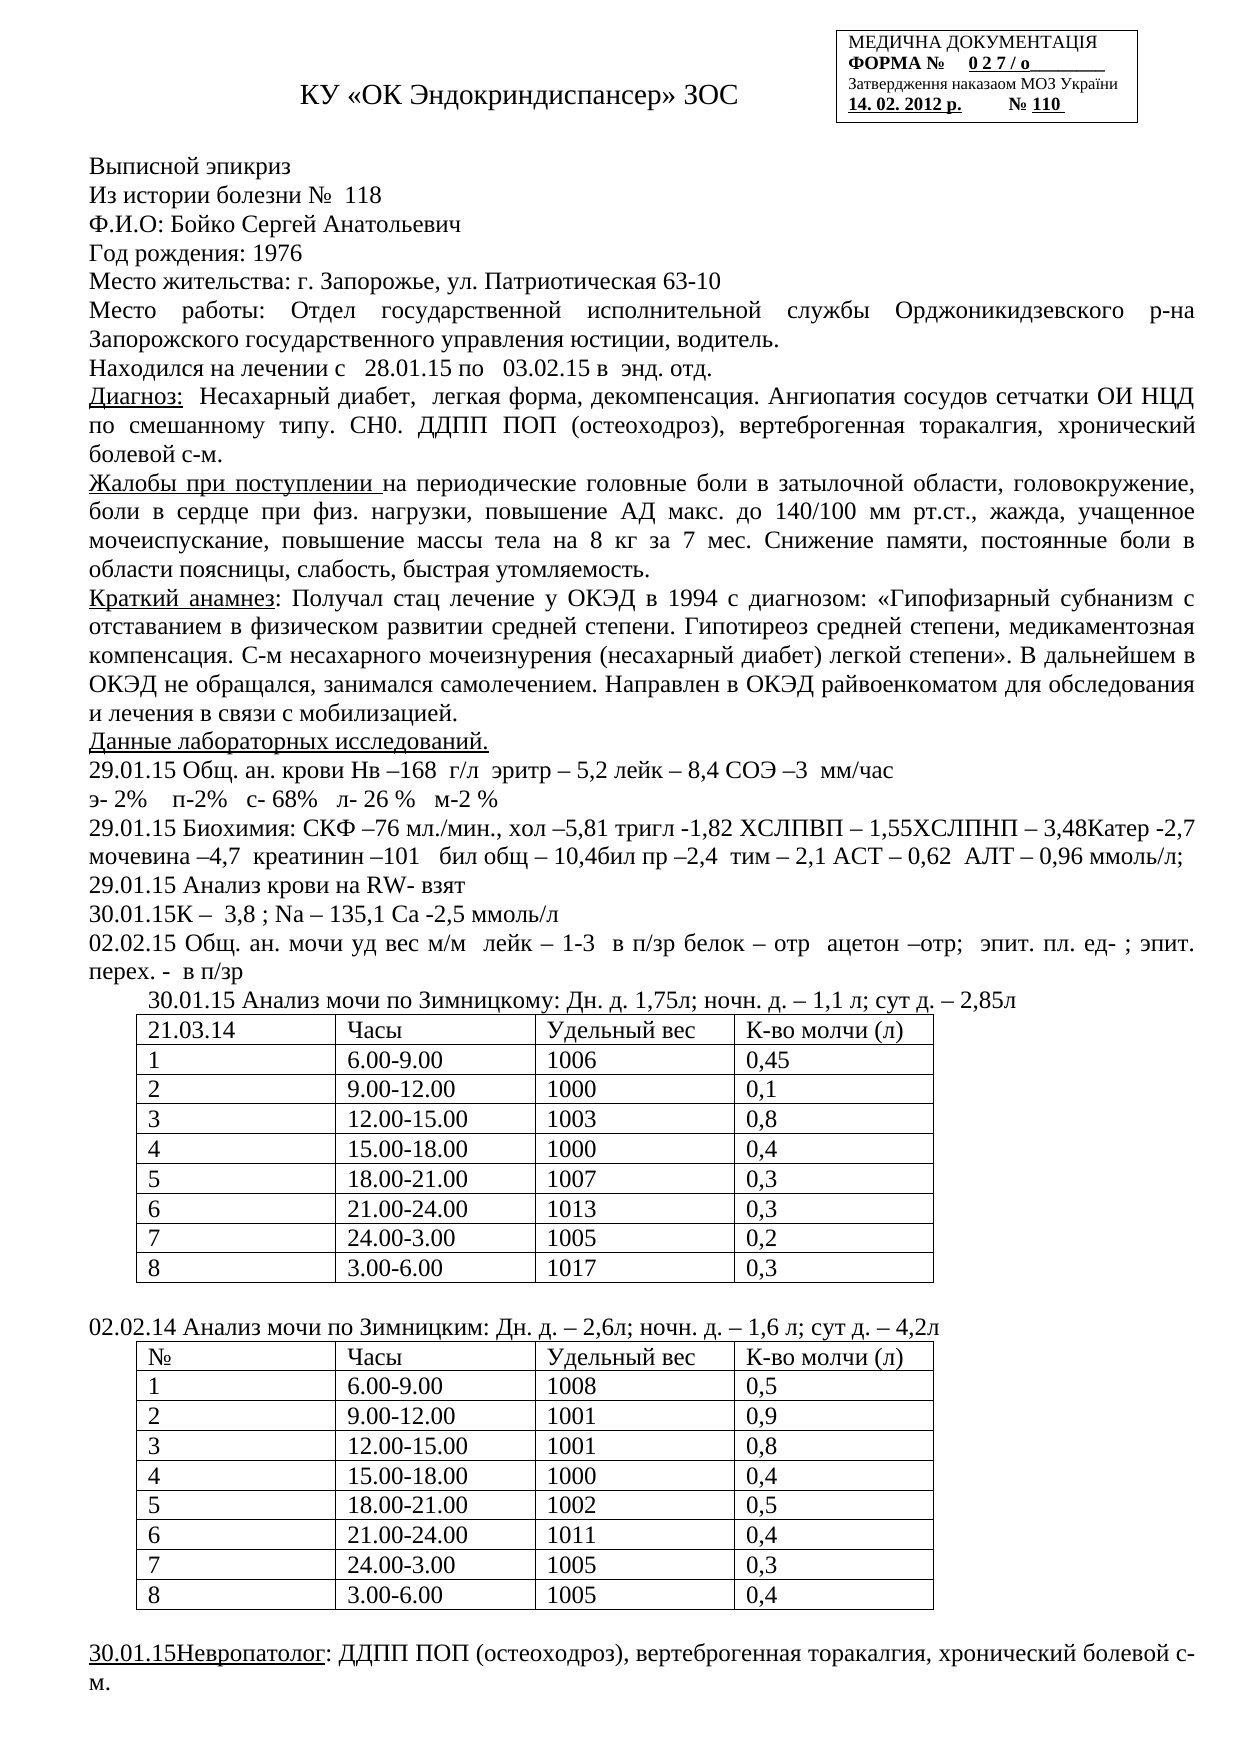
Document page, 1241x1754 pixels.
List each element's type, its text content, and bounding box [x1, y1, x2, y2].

text Место жительства: г. Запорожье, ул. Патриотическая 63-10 [89, 266, 1196, 295]
table_cell 18.00-21.00 [336, 1491, 535, 1519]
table_cell 9.00-12.00 [336, 1075, 535, 1103]
subtitle Из истории болезни № 118 [89, 180, 1196, 209]
table_cell 1000 [536, 1075, 734, 1103]
text Год рождения: 1976 [89, 238, 1196, 266]
table_cell 0,4 [735, 1520, 933, 1549]
table_cell 1007 [536, 1164, 734, 1193]
text 02.02.14 Анализ мочи по Зимницким: Дн. д. – 2,6л; ночн. д. – 1,6 л; сут д. – 4,2л [89, 1312, 1196, 1341]
subtitle Выписной эпикриз [89, 151, 1202, 180]
table_cell 15.00-18.00 [336, 1461, 535, 1489]
table_cell 15.00-18.00 [336, 1134, 535, 1163]
table_header К-во молчи (л) [735, 1342, 933, 1370]
table_cell 8 [137, 1253, 335, 1282]
text Место работы: Отдел государственной исполнительной службы Орджоникидзевского р-на Запорожского государственного управления юстиции, водитель. [89, 295, 1196, 353]
table_header Часы [336, 1342, 535, 1370]
table_cell 1005 [536, 1550, 734, 1579]
subtitle 02.02.15 Общ. ан. мочи уд вес м/м лейк – 1-3 в п/зр белок – отр ацетон –отр; эпит. пл. ед- ; эпит. перех. - в п/зр [89, 928, 1196, 985]
table_header № [137, 1342, 335, 1370]
table_header Часы [336, 1015, 535, 1044]
table_cell 1 [137, 1045, 335, 1073]
text Данные лабораторных исследований. [89, 726, 1196, 755]
table_cell 7 [137, 1224, 335, 1252]
table_cell 0,3 [735, 1550, 933, 1579]
table_cell 1017 [536, 1253, 734, 1282]
text 29.01.15 Общ. ан. крови Нв –168 г/л эритр – 5,2 лейк – 8,4 СОЭ –3 мм/час [89, 755, 1196, 784]
table_cell 6.00-9.00 [336, 1045, 535, 1073]
table_header Удельный вес [536, 1342, 734, 1370]
table_cell 24.00-3.00 [336, 1550, 535, 1579]
table_cell 1005 [536, 1580, 734, 1609]
table_header Удельный вес [536, 1015, 734, 1044]
table_cell 0,9 [735, 1401, 933, 1430]
table_cell 4 [137, 1461, 335, 1489]
table_cell 0,8 [735, 1104, 933, 1133]
table_cell 21.00-24.00 [336, 1194, 535, 1222]
table_header 21.03.14 [137, 1015, 335, 1044]
table_cell 2 [137, 1401, 335, 1430]
table_cell 1011 [536, 1520, 734, 1549]
text Жалобы при поступлении на периодические головные боли в затылочной области, головокружение, боли в сердце при физ. нагрузки, повышение АД макс. до 140/100 мм рт.ст., жажда, учащенное мочеиспускание, повышение массы тела на 8 кг за 7 мес. Снижение памяти, постоянные боли в области поясницы, слабость, быстрая утомляемость. [89, 468, 1196, 583]
table_cell 0,4 [735, 1134, 933, 1163]
text 30.01.15 Анализ мочи по Зимницкому: Дн. д. 1,75л; ночн. д. – 1,1 л; сут д. – 2,85л [148, 985, 1196, 1014]
table_cell 0,4 [735, 1580, 933, 1609]
table_cell 1006 [536, 1045, 734, 1073]
text Краткий анамнез: Получал стац лечение у ОКЭД в 1994 с диагнозом: «Гипофизарный субнанизм с отставанием в физическом развитии средней степени. Гипотиреоз средней степени, медикаментозная компенсация. С-м несахарного мочеизнурения (несахарный диабет) легкой степени». В дальнейшем в ОКЭД не обращался, занимался самолечением. Направлен в ОКЭД райвоенкоматом для обследования и лечения в связи с мобилизацией. [89, 583, 1196, 726]
table_cell 1000 [536, 1134, 734, 1163]
table_cell 0,5 [735, 1371, 933, 1400]
text 29.01.15 Анализ крови на RW- взят [89, 870, 1196, 899]
table_cell 21.00-24.00 [336, 1520, 535, 1549]
table_cell 0,1 [735, 1075, 933, 1103]
table_cell 0,3 [735, 1194, 933, 1222]
table_cell 0,2 [735, 1224, 933, 1252]
table_cell 1001 [536, 1401, 734, 1430]
text 29.01.15 Биохимия: СКФ –76 мл./мин., хол –5,81 тригл -1,82 ХСЛПВП – 1,55ХСЛПНП – 3,48Катер -2,7 мочевина –4,7 креатинин –101 бил общ – 10,4бил пр –2,4 тим – 2,1 АСТ – 0,62 АЛТ – 0,96 ммоль/л; [89, 813, 1196, 870]
text 30.01.15К – 3,8 ; Nа – 135,1 Са -2,5 ммоль/л [89, 899, 1196, 928]
text э- 2% п-2% с- 68% л- 26 % м-2 % [89, 784, 1196, 813]
table_cell 9.00-12.00 [336, 1401, 535, 1430]
table_cell 8 [137, 1580, 335, 1609]
table_cell 0,4 [735, 1461, 933, 1489]
text Диагноз: Несахарный диабет, легкая форма, декомпенсация. Ангиопатия сосудов сетчатки ОИ НЦД по смешанному типу. СН0. ДДПП ПОП (остеоходроз), вертеброгенная торакалгия, хронический болевой с-м. [89, 381, 1196, 468]
table_cell 12.00-15.00 [336, 1104, 535, 1133]
table_cell 1003 [536, 1104, 734, 1133]
text Находился на лечении с 28.01.15 по 03.02.15 в энд. отд. [89, 353, 1196, 381]
table_cell 1000 [536, 1461, 734, 1489]
table_cell 6 [137, 1194, 335, 1222]
table_cell 5 [137, 1491, 335, 1519]
table_cell 0,3 [735, 1253, 933, 1282]
table_cell 6 [137, 1520, 335, 1549]
table_cell 0,3 [735, 1164, 933, 1193]
table_cell 12.00-15.00 [336, 1431, 535, 1460]
table_cell 1005 [536, 1224, 734, 1252]
table_cell 5 [137, 1164, 335, 1193]
table_cell 4 [137, 1134, 335, 1163]
table_cell 1013 [536, 1194, 734, 1222]
table_cell 1002 [536, 1491, 734, 1519]
table_cell 3 [137, 1104, 335, 1133]
table_cell 1001 [536, 1431, 734, 1460]
table_cell 24.00-3.00 [336, 1224, 535, 1252]
table_cell 7 [137, 1550, 335, 1579]
table_cell 0,45 [735, 1045, 933, 1073]
table_cell 6.00-9.00 [336, 1371, 535, 1400]
table_cell 2 [137, 1075, 335, 1103]
table_cell 18.00-21.00 [336, 1164, 535, 1193]
table_cell 1 [137, 1371, 335, 1400]
table_header К-во молчи (л) [735, 1015, 933, 1044]
table_cell 3.00-6.00 [336, 1253, 535, 1282]
table_cell 1008 [536, 1371, 734, 1400]
table_cell 0,8 [735, 1431, 933, 1460]
text 30.01.15Невропатолог: ДДПП ПОП (остеоходроз), вертеброгенная торакалгия, хронический болевой с-м. [89, 1638, 1196, 1696]
subtitle Ф.И.О: Бойко Сергей Анатольевич [89, 209, 1196, 238]
table_cell 3 [137, 1431, 335, 1460]
table_cell 3.00-6.00 [336, 1580, 535, 1609]
table_cell 0,5 [735, 1491, 933, 1519]
